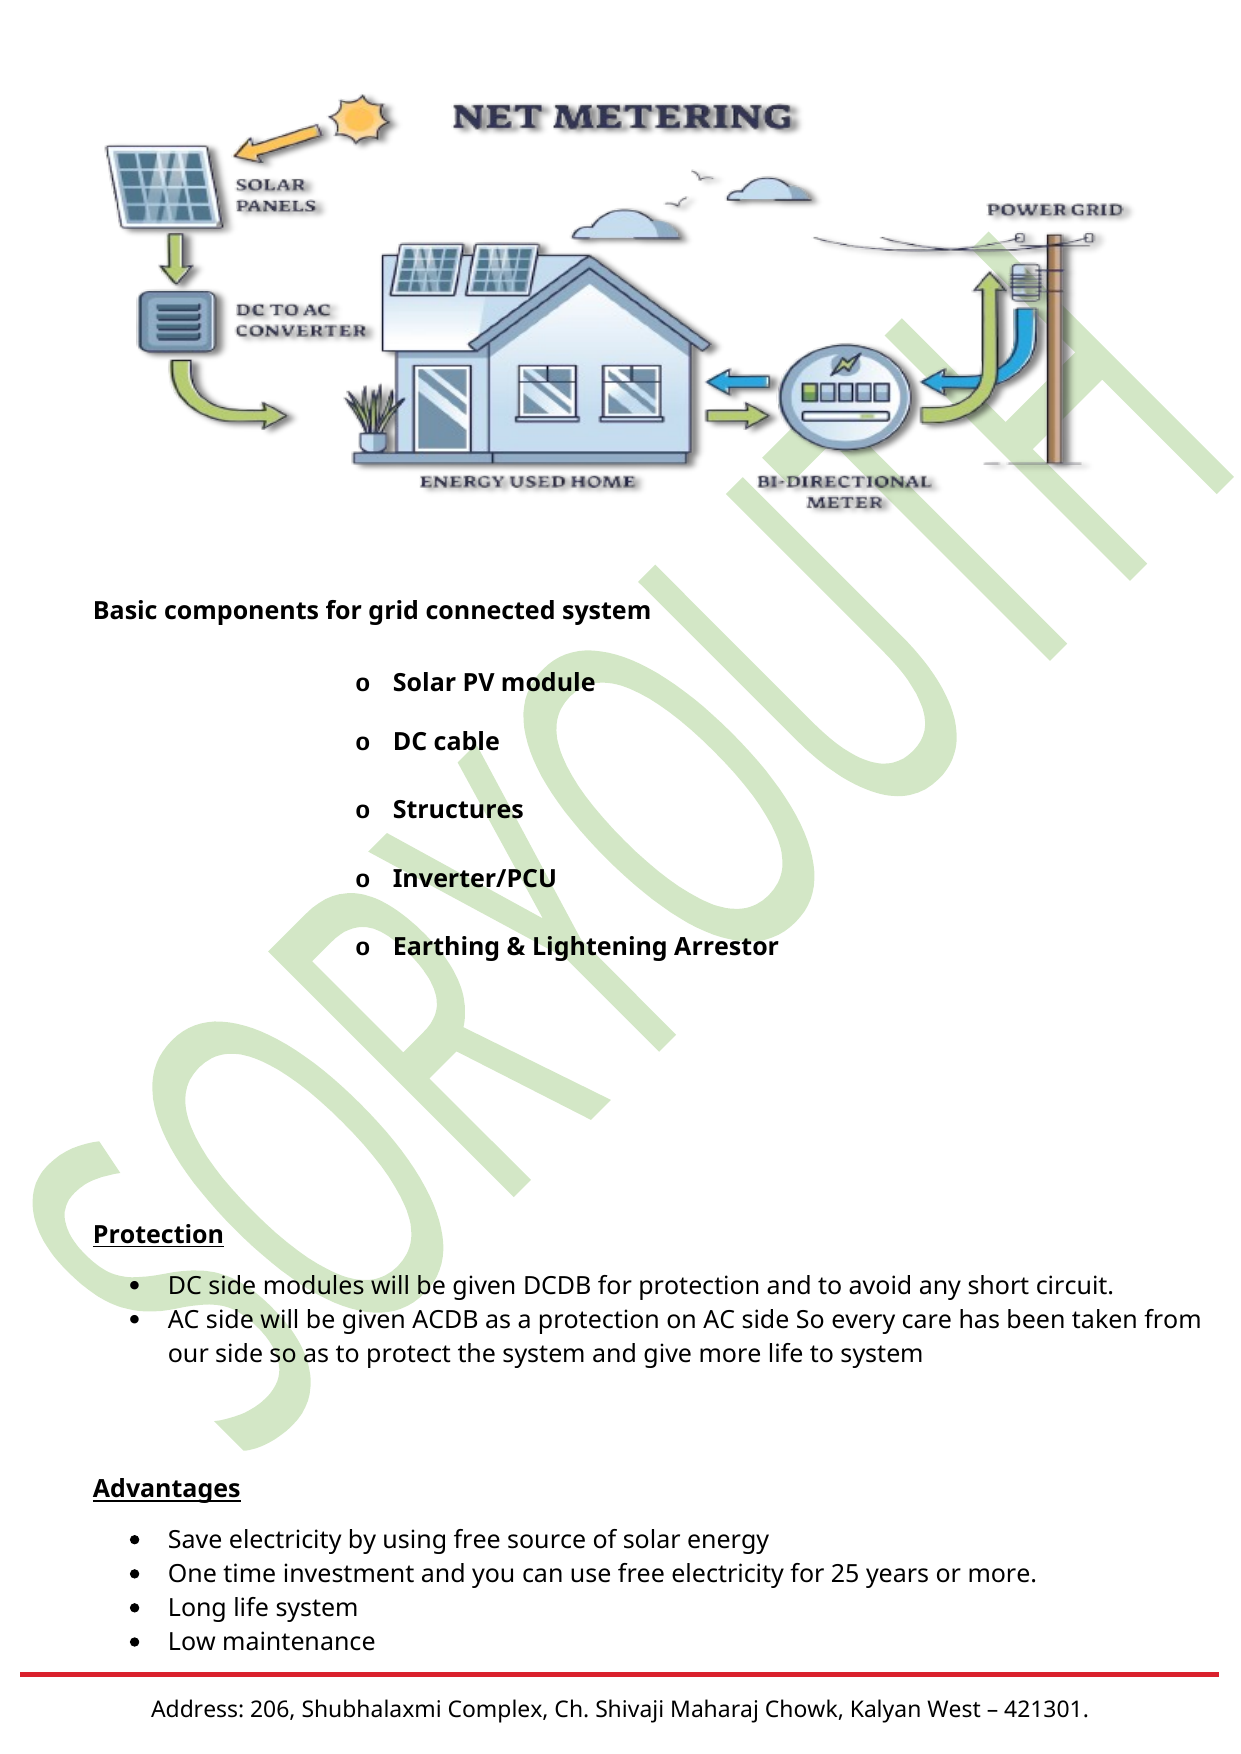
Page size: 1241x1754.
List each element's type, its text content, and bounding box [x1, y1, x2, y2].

list Save electricity by using free source of solar energy [130, 1522, 1222, 1556]
list DC side modules will be given DCDB for protection and to avoid any short circuit. [130, 1267, 1222, 1301]
list Solar PV module [355, 665, 1222, 699]
list Inverter/PCU [355, 860, 1222, 895]
list Earthing & Lightening Arrestor [355, 929, 1222, 963]
picture [92, 28, 1147, 558]
text Advantages [93, 1471, 1222, 1505]
list Structures [355, 792, 1222, 826]
text Basic components for grid connected system [93, 593, 1222, 627]
list Low maintenance [130, 1624, 1222, 1658]
list DC cable [355, 724, 1222, 758]
list One time investment and you can use free electricity for 25 years or more. [130, 1556, 1222, 1590]
list Long life system [130, 1590, 1222, 1624]
list AC side will be given ACDB as a protection on AC side So every care has been taken from our side so as to protect the system and give more life to system [130, 1301, 1222, 1369]
text Protection [93, 1217, 1222, 1251]
